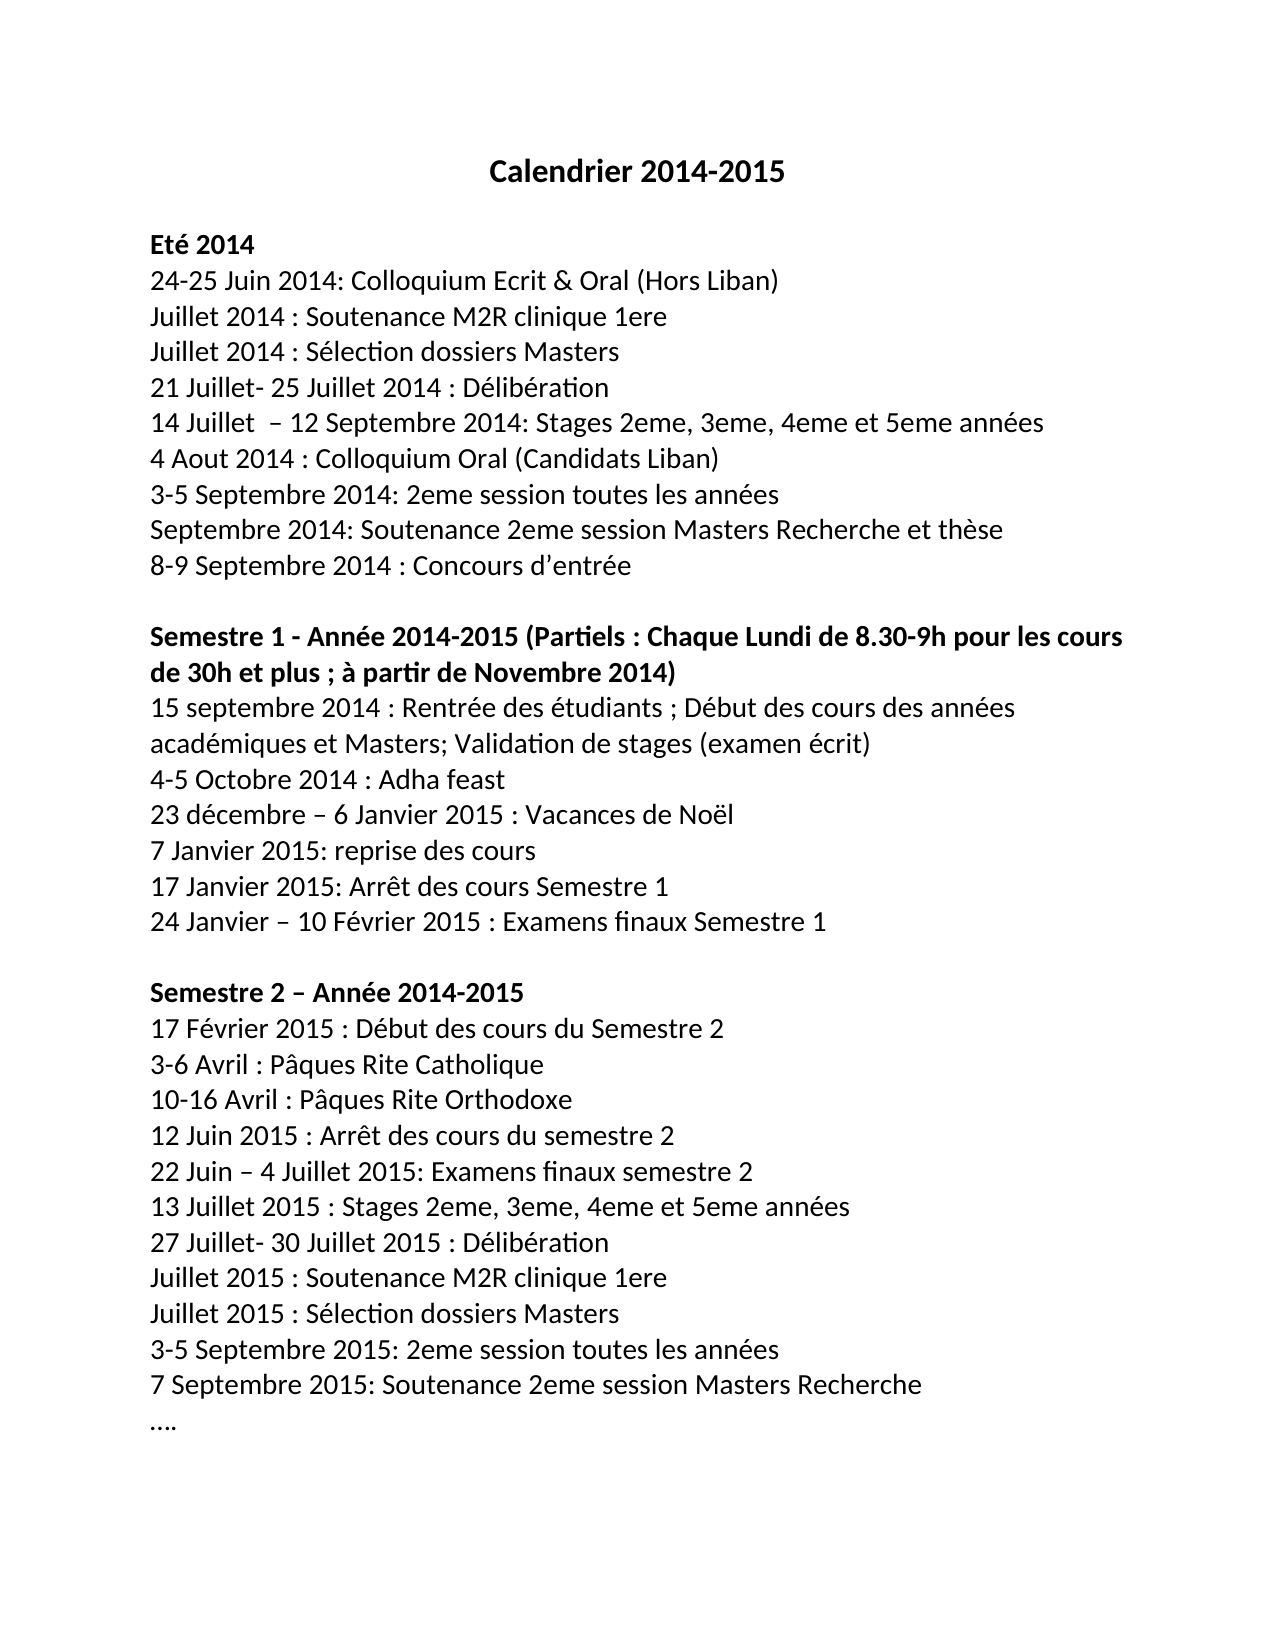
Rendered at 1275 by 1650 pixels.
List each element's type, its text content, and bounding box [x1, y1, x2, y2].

text 17 Février 2015 : Début des cours du Semestre 2 [150, 1010, 1125, 1046]
text 4 Aout 2014 : Colloquium Oral (Candidats Liban) [150, 440, 1125, 476]
text 3-5 Septembre 2014: 2eme session toutes les années [150, 476, 1125, 511]
text 7 Janvier 2015: reprise des cours [150, 832, 1125, 868]
text 17 Janvier 2015: Arrêt des cours Semestre 1 [150, 868, 1125, 903]
text Juillet 2014 : Sélection dossiers Masters [150, 333, 1125, 369]
text Septembre 2014: Soutenance 2eme session Masters Recherche et thèse [150, 511, 1125, 547]
text 22 Juin – 4 Juillet 2015: Examens finaux semestre 2 [150, 1153, 1125, 1188]
text 3-5 Septembre 2015: 2eme session toutes les années [150, 1331, 1125, 1366]
text Juillet 2014 : Soutenance M2R clinique 1ere [150, 298, 1125, 333]
text 14 Juillet – 12 Septembre 2014: Stages 2eme, 3eme, 4eme et 5eme années [150, 404, 1125, 440]
text 27 Juillet- 30 Juillet 2015 : Délibération [150, 1224, 1125, 1259]
text 8-9 Septembre 2014 : Concours d’entrée [150, 547, 1125, 583]
text Eté 2014 [150, 226, 1125, 262]
text 21 Juillet- 25 Juillet 2014 : Délibération [150, 369, 1125, 404]
text Juillet 2015 : Sélection dossiers Masters [150, 1295, 1125, 1331]
text 23 décembre – 6 Janvier 2015 : Vacances de Noël [150, 796, 1125, 832]
text 13 Juillet 2015 : Stages 2eme, 3eme, 4eme et 5eme années [150, 1188, 1125, 1224]
text 10-16 Avril : Pâques Rite Orthodoxe [150, 1081, 1125, 1117]
text Semestre 2 – Année 2014-2015 [150, 974, 1125, 1010]
text Juillet 2015 : Soutenance M2R clinique 1ere [150, 1259, 1125, 1295]
text 3-6 Avril : Pâques Rite Catholique [150, 1046, 1125, 1081]
text 12 Juin 2015 : Arrêt des cours du semestre 2 [150, 1117, 1125, 1153]
text 24-25 Juin 2014: Colloquium Ecrit & Oral (Hors Liban) [150, 262, 1125, 298]
text 24 Janvier – 10 Février 2015 : Examens finaux Semestre 1 [150, 903, 1125, 939]
text …. [150, 1402, 1125, 1438]
text 15 septembre 2014 : Rentrée des étudiants ; Début des cours des années académiques et Masters; Validation de stages (examen écrit) [150, 689, 1125, 761]
text Calendrier 2014-2015 [150, 150, 1125, 191]
text 7 Septembre 2015: Soutenance 2eme session Masters Recherche [150, 1366, 1125, 1402]
text Semestre 1 - Année 2014-2015 (Partiels : Chaque Lundi de 8.30-9h pour les cours de 30h et plus ; à partir de Novembre 2014) [150, 618, 1125, 689]
text 4-5 Octobre 2014 : Adha feast [150, 761, 1125, 796]
